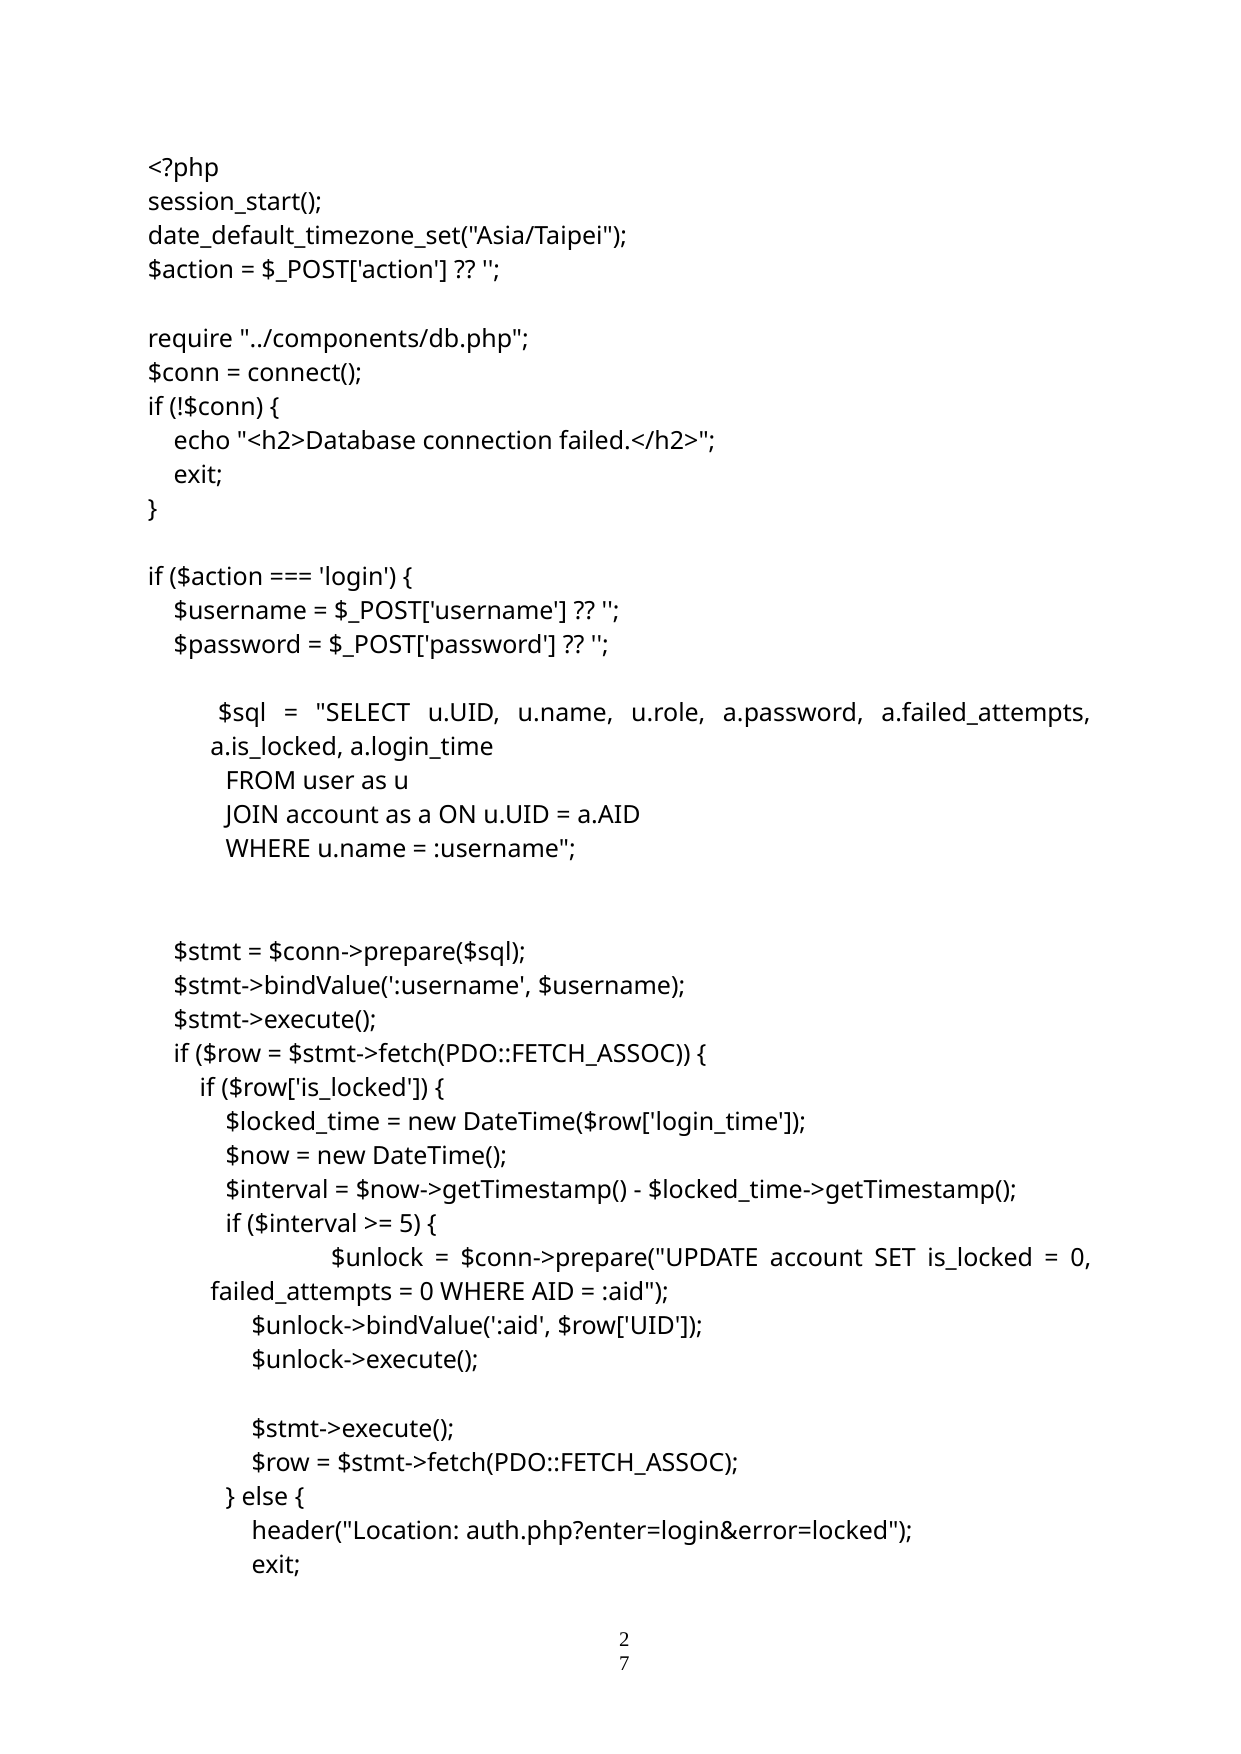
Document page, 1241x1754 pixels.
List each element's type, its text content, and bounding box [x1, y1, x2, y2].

text <?php [148, 150, 1092, 184]
text $unlock->execute(); [148, 1342, 1092, 1376]
text $stmt->execute(); [148, 1410, 1092, 1444]
text exit; [148, 1546, 1092, 1581]
text JOIN account as a ON u.UID = a.AID [148, 797, 1092, 831]
text exit; [148, 456, 1092, 491]
text $username = $_POST['username'] ?? ''; [148, 593, 1092, 627]
text if ($interval >= 5) { [148, 1206, 1092, 1240]
text WHERE u.name = :username"; [148, 831, 1092, 865]
text require "../components/db.php"; [148, 320, 1092, 354]
text $unlock->bindValue(':aid', $row['UID']); [148, 1308, 1092, 1342]
text $conn = connect(); [148, 354, 1092, 388]
text $now = new DateTime(); [148, 1138, 1092, 1172]
text $action = $_POST['action'] ?? ''; [148, 252, 1092, 286]
text if ($action === 'login') { [148, 559, 1092, 593]
text } [148, 491, 1092, 524]
text $stmt->bindValue(':username', $username); [148, 967, 1092, 1001]
text $row = $stmt->fetch(PDO::FETCH_ASSOC); [148, 1444, 1092, 1478]
text session_start(); [148, 184, 1092, 218]
text date_default_timezone_set("Asia/Taipei"); [148, 218, 1092, 252]
text FROM user as u [148, 763, 1092, 797]
text $locked_time = new DateTime($row['login_time']); [148, 1104, 1092, 1138]
text if ($row = $stmt->fetch(PDO::FETCH_ASSOC)) { [148, 1036, 1092, 1069]
text $unlock = $conn->prepare("UPDATE account SET is_locked = 0, failed_attempts = 0 WHERE AID = :aid"); [148, 1240, 1092, 1308]
text $stmt->execute(); [148, 1001, 1092, 1036]
text $stmt = $conn->prepare($sql); [148, 933, 1092, 967]
text $sql = "SELECT u.UID, u.name, u.role, a.password, a.failed_attempts, a.is_locked, a.login_time [148, 695, 1092, 763]
text $password = $_POST['password'] ?? ''; [148, 627, 1092, 661]
text echo "<h2>Database connection failed.</h2>"; [148, 422, 1092, 456]
text if (!$conn) { [148, 388, 1092, 422]
text header("Location: auth.php?enter=login&error=locked"); [148, 1512, 1092, 1546]
text $interval = $now->getTimestamp() - $locked_time->getTimestamp(); [148, 1172, 1092, 1206]
text if ($row['is_locked']) { [148, 1069, 1092, 1104]
text } else { [148, 1478, 1092, 1512]
